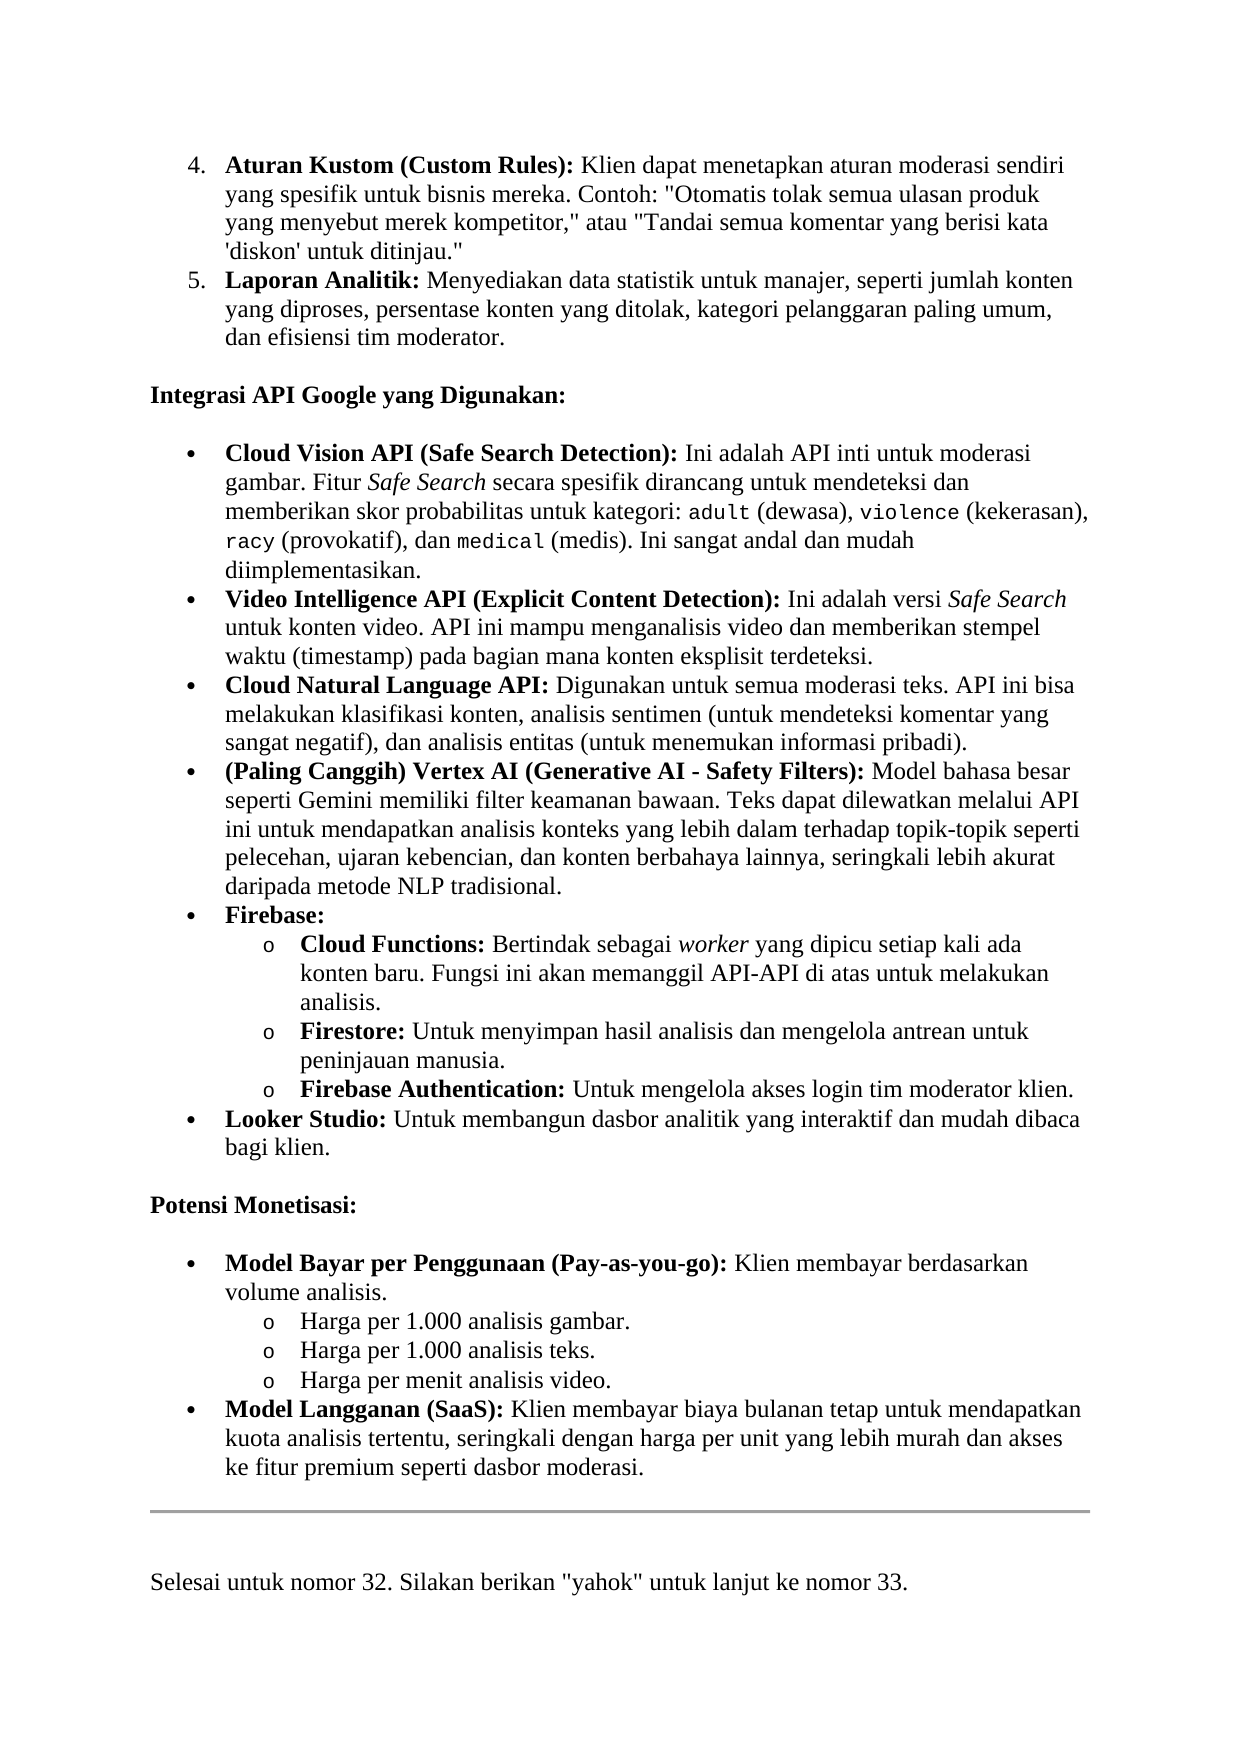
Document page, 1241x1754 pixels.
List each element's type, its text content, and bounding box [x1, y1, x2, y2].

text Integrasi API Google yang Digunakan: [150, 380, 1090, 409]
list Cloud Natural Language API: Digunakan untuk semua moderasi teks. API ini bisa melakukan klasifikasi konten, analisis sentimen (untuk mendeteksi komentar yang sangat negatif), dan analisis entitas (untuk menemukan informasi pribadi). [187, 670, 1090, 756]
list Firebase: [187, 900, 1090, 929]
list Cloud Vision API (Safe Search Detection): Ini adalah API inti untuk moderasi gambar. Fitur Safe Search secara spesifik dirancang untuk mendeteksi dan memberikan skor probabilitas untuk kategori: adult (dewasa), violence (kekerasan), racy (provokatif), dan medical (medis). Ini sangat andal dan mudah diimplementasikan. [187, 438, 1090, 584]
list Aturan Kustom (Custom Rules): Klien dapat menetapkan aturan moderasi sendiri yang spesifik untuk bisnis mereka. Contoh: "Otomatis tolak semua ulasan produk yang menyebut merek kompetitor," atau "Tandai semua komentar yang berisi kata 'diskon' untuk ditinjau." [187, 150, 1090, 265]
list Harga per menit analisis video. [262, 1365, 1090, 1394]
list Cloud Functions: Bertindak sebagai worker yang dipicu setiap kali ada konten baru. Fungsi ini akan memanggil API-API di atas untuk melakukan analisis. [262, 929, 1090, 1016]
list Harga per 1.000 analisis teks. [262, 1335, 1090, 1365]
list Firebase Authentication: Untuk mengelola akses login tim moderator klien. [262, 1074, 1090, 1104]
list Model Langganan (SaaS): Klien membayar biaya bulanan tetap untuk mendapatkan kuota analisis tertentu, seringkali dengan harga per unit yang lebih murah dan akses ke fitur premium seperti dasbor moderasi. [187, 1394, 1090, 1481]
list Laporan Analitik: Menyediakan data statistik untuk manajer, seperti jumlah konten yang diproses, persentase konten yang ditolak, kategori pelanggaran paling umum, dan efisiensi tim moderator. [187, 265, 1090, 351]
list (Paling Canggih) Vertex AI (Generative AI - Safety Filters): Model bahasa besar seperti Gemini memiliki filter keamanan bawaan. Teks dapat dilewatkan melalui API ini untuk mendapatkan analisis konteks yang lebih dalam terhadap topik-topik seperti pelecehan, ujaran kebencian, dan konten berbahaya lainnya, seringkali lebih akurat daripada metode NLP tradisional. [187, 756, 1090, 900]
text Selesai untuk nomor 32. Silakan berikan "yahok" untuk lanjut ke nomor 33. [150, 1567, 1090, 1596]
list Harga per 1.000 analisis gambar. [262, 1306, 1090, 1335]
list Model Bayar per Penggunaan (Pay-as-you-go): Klien membayar berdasarkan volume analisis. [187, 1248, 1090, 1306]
text Potensi Monetisasi: [150, 1190, 1090, 1219]
list Looker Studio: Untuk membangun dasbor analitik yang interaktif dan mudah dibaca bagi klien. [187, 1104, 1090, 1161]
list Video Intelligence API (Explicit Content Detection): Ini adalah versi Safe Search untuk konten video. API ini mampu menganalisis video dan memberikan stempel waktu (timestamp) pada bagian mana konten eksplisit terdeteksi. [187, 584, 1090, 670]
list Firestore: Untuk menyimpan hasil analisis dan mengelola antrean untuk peninjauan manusia. [262, 1016, 1090, 1074]
